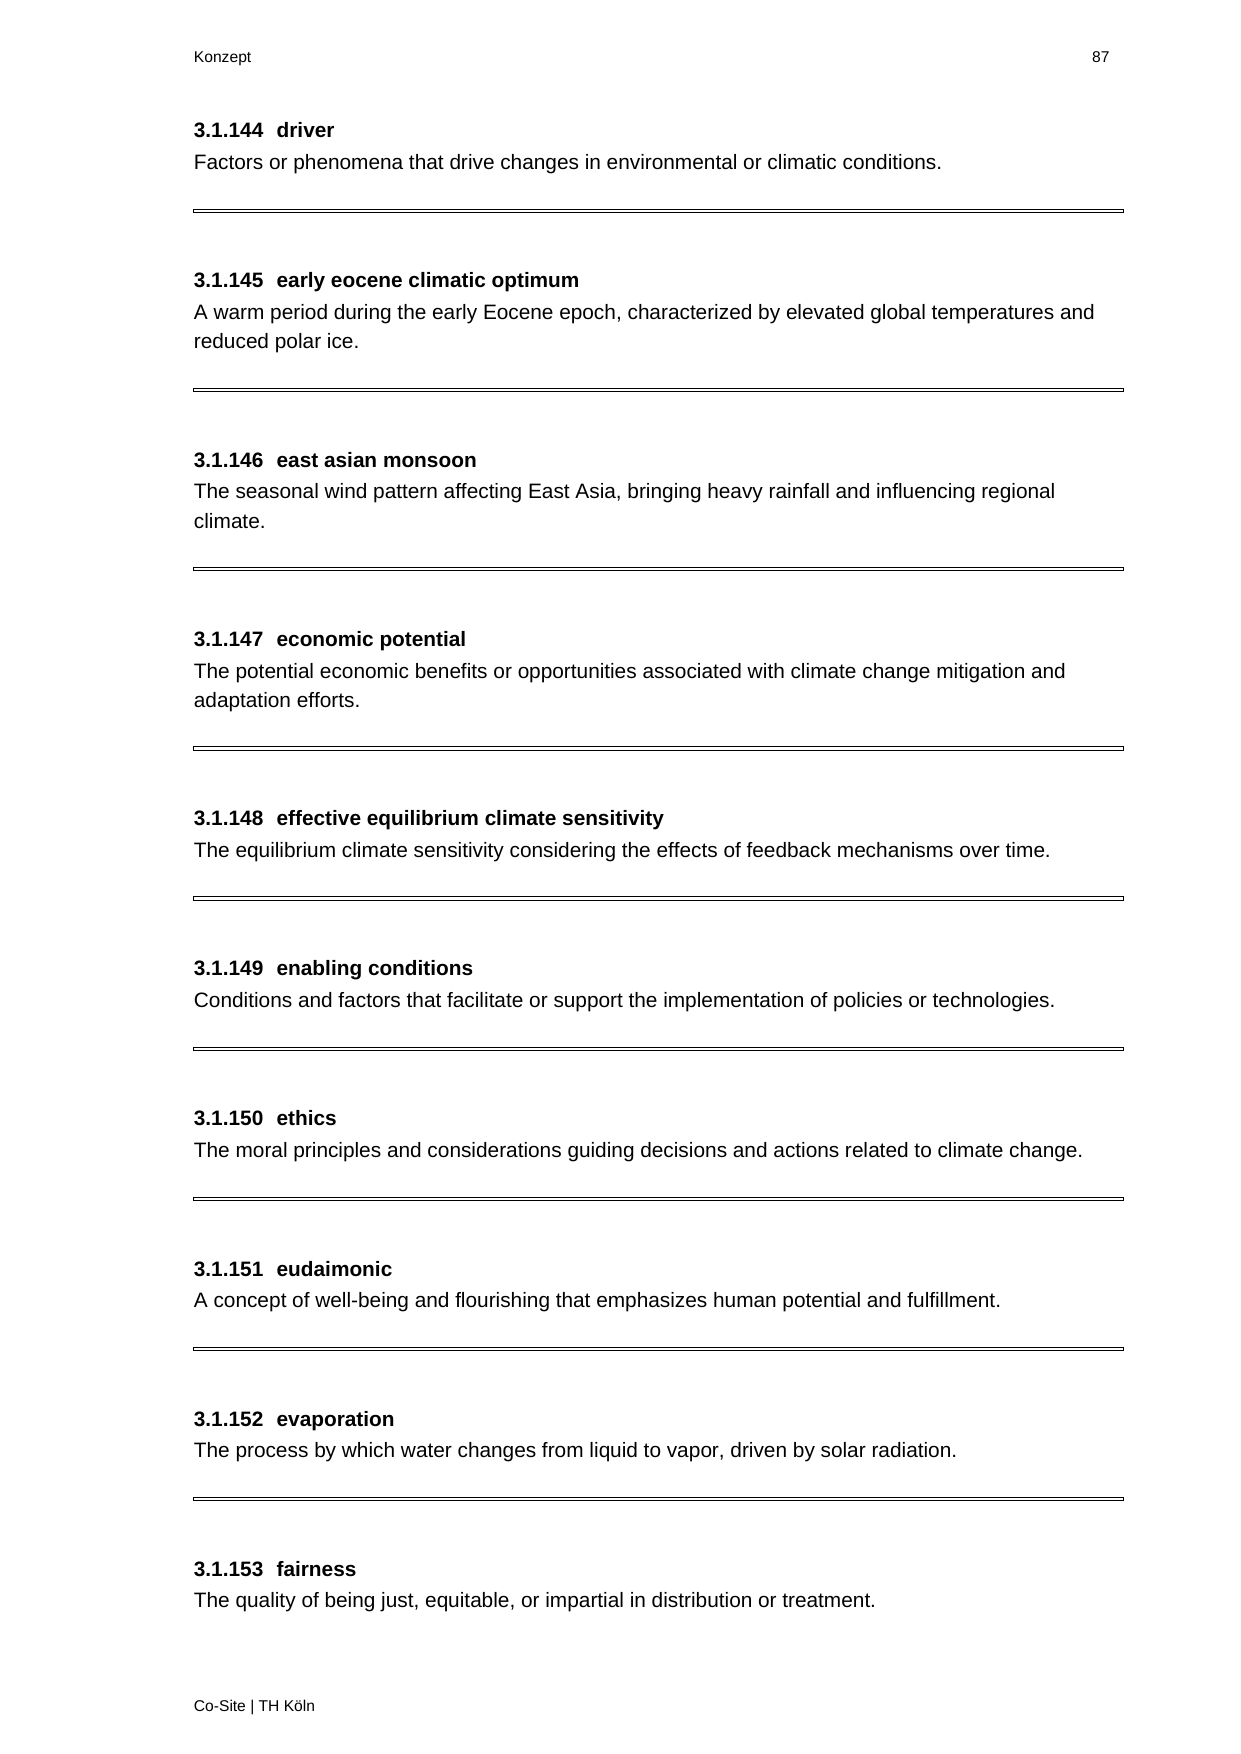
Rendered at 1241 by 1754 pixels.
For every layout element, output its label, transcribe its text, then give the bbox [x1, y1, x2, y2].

subtitle fairness [194, 1557, 1124, 1581]
subtitle eudaimonic [194, 1256, 1124, 1280]
subtitle east asian monsoon [194, 447, 1124, 471]
subtitle ethics [194, 1106, 1124, 1130]
subtitle early eocene climatic optimum [194, 268, 1124, 292]
subtitle enabling conditions [194, 956, 1124, 980]
subtitle economic potential [194, 627, 1124, 651]
subtitle effective equilibrium climate sensitivity [194, 806, 1124, 830]
subtitle driver [194, 118, 1124, 142]
subtitle evaporation [194, 1406, 1124, 1430]
